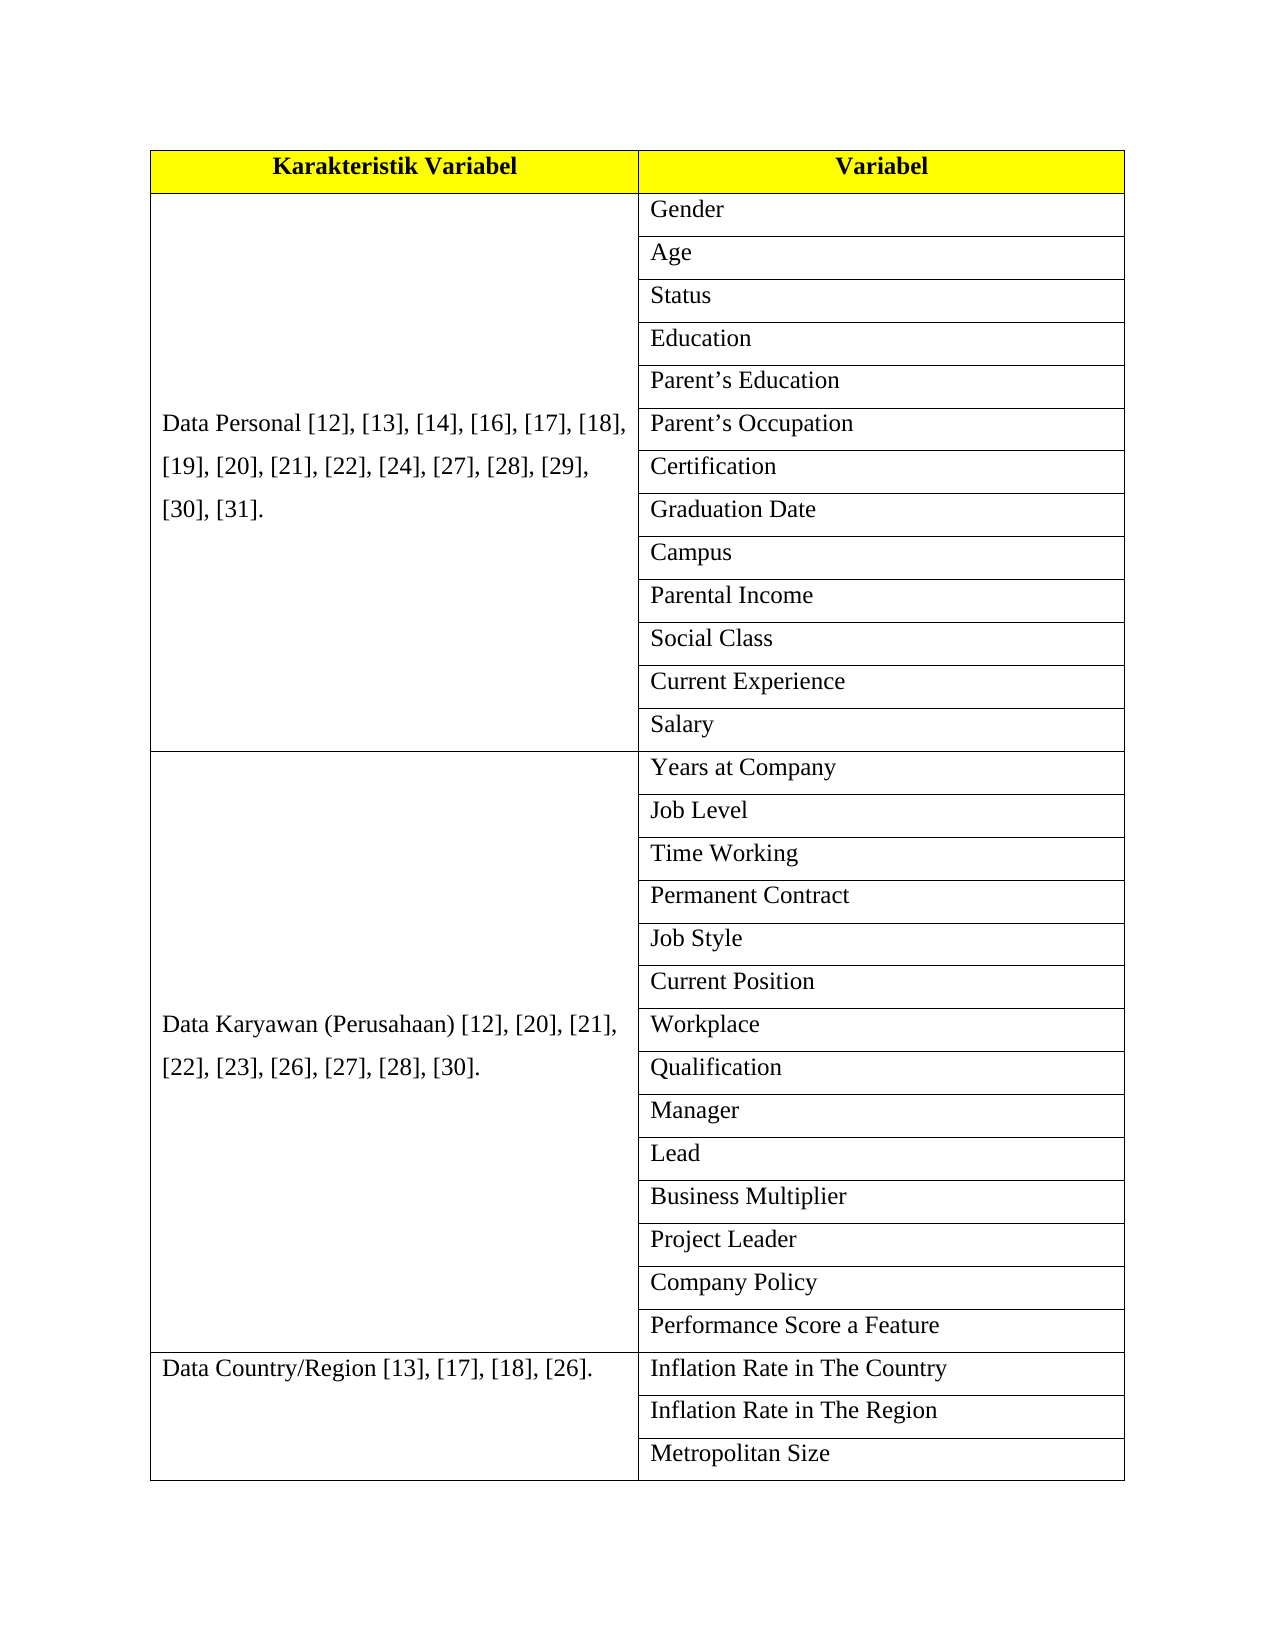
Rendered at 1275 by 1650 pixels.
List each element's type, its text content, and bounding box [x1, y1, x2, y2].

table_cell Inflation Rate in The Country [639, 1353, 1124, 1394]
table_header Karakteristik Variabel [151, 151, 638, 193]
table_cell Project Leader [639, 1224, 1124, 1266]
table_cell Campus [639, 537, 1124, 579]
table_cell Business Multiplier [639, 1181, 1124, 1223]
table_cell Job Style [639, 924, 1124, 965]
table_cell Current Position [639, 966, 1124, 1008]
table_cell Current Experience [639, 666, 1124, 708]
table_cell Data Personal [12], [13], [14], [16], [17], [18], [19], [20], [21], [22], [24], [27], [28], [29], [30], [31]. [151, 194, 638, 751]
table_cell Education [639, 323, 1124, 364]
table_cell Social Class [639, 623, 1124, 665]
table_cell Manager [639, 1095, 1124, 1137]
table_cell Gender [639, 194, 1124, 236]
table_cell Certification [639, 451, 1124, 493]
table_cell Parental Income [639, 580, 1124, 622]
table_cell Inflation Rate in The Region [639, 1396, 1124, 1437]
table_cell Graduation Date [639, 494, 1124, 536]
table_cell Qualification [639, 1052, 1124, 1094]
table_cell Salary [639, 709, 1124, 751]
table_cell Age [639, 237, 1124, 279]
table_header Variabel [639, 151, 1124, 193]
table_cell Data Country/Region [13], [17], [18], [26]. [151, 1353, 638, 1480]
table_cell Time Working [639, 838, 1124, 879]
table_cell Job Level [639, 795, 1124, 837]
table_cell Lead [639, 1138, 1124, 1180]
table_cell Performance Score a Feature [639, 1310, 1124, 1352]
table_cell Parent’s Education [639, 366, 1124, 407]
table_cell Data Karyawan (Perusahaan) [12], [20], [21], [22], [23], [26], [27], [28], [30]. [151, 752, 638, 1352]
table_cell Company Policy [639, 1267, 1124, 1309]
table_cell Workplace [639, 1009, 1124, 1051]
table_cell Permanent Contract [639, 881, 1124, 922]
table_cell Parent’s Occupation [639, 409, 1124, 450]
table_cell Years at Company [639, 752, 1124, 794]
table_cell Status [639, 280, 1124, 322]
table_cell Metropolitan Size [639, 1439, 1124, 1480]
